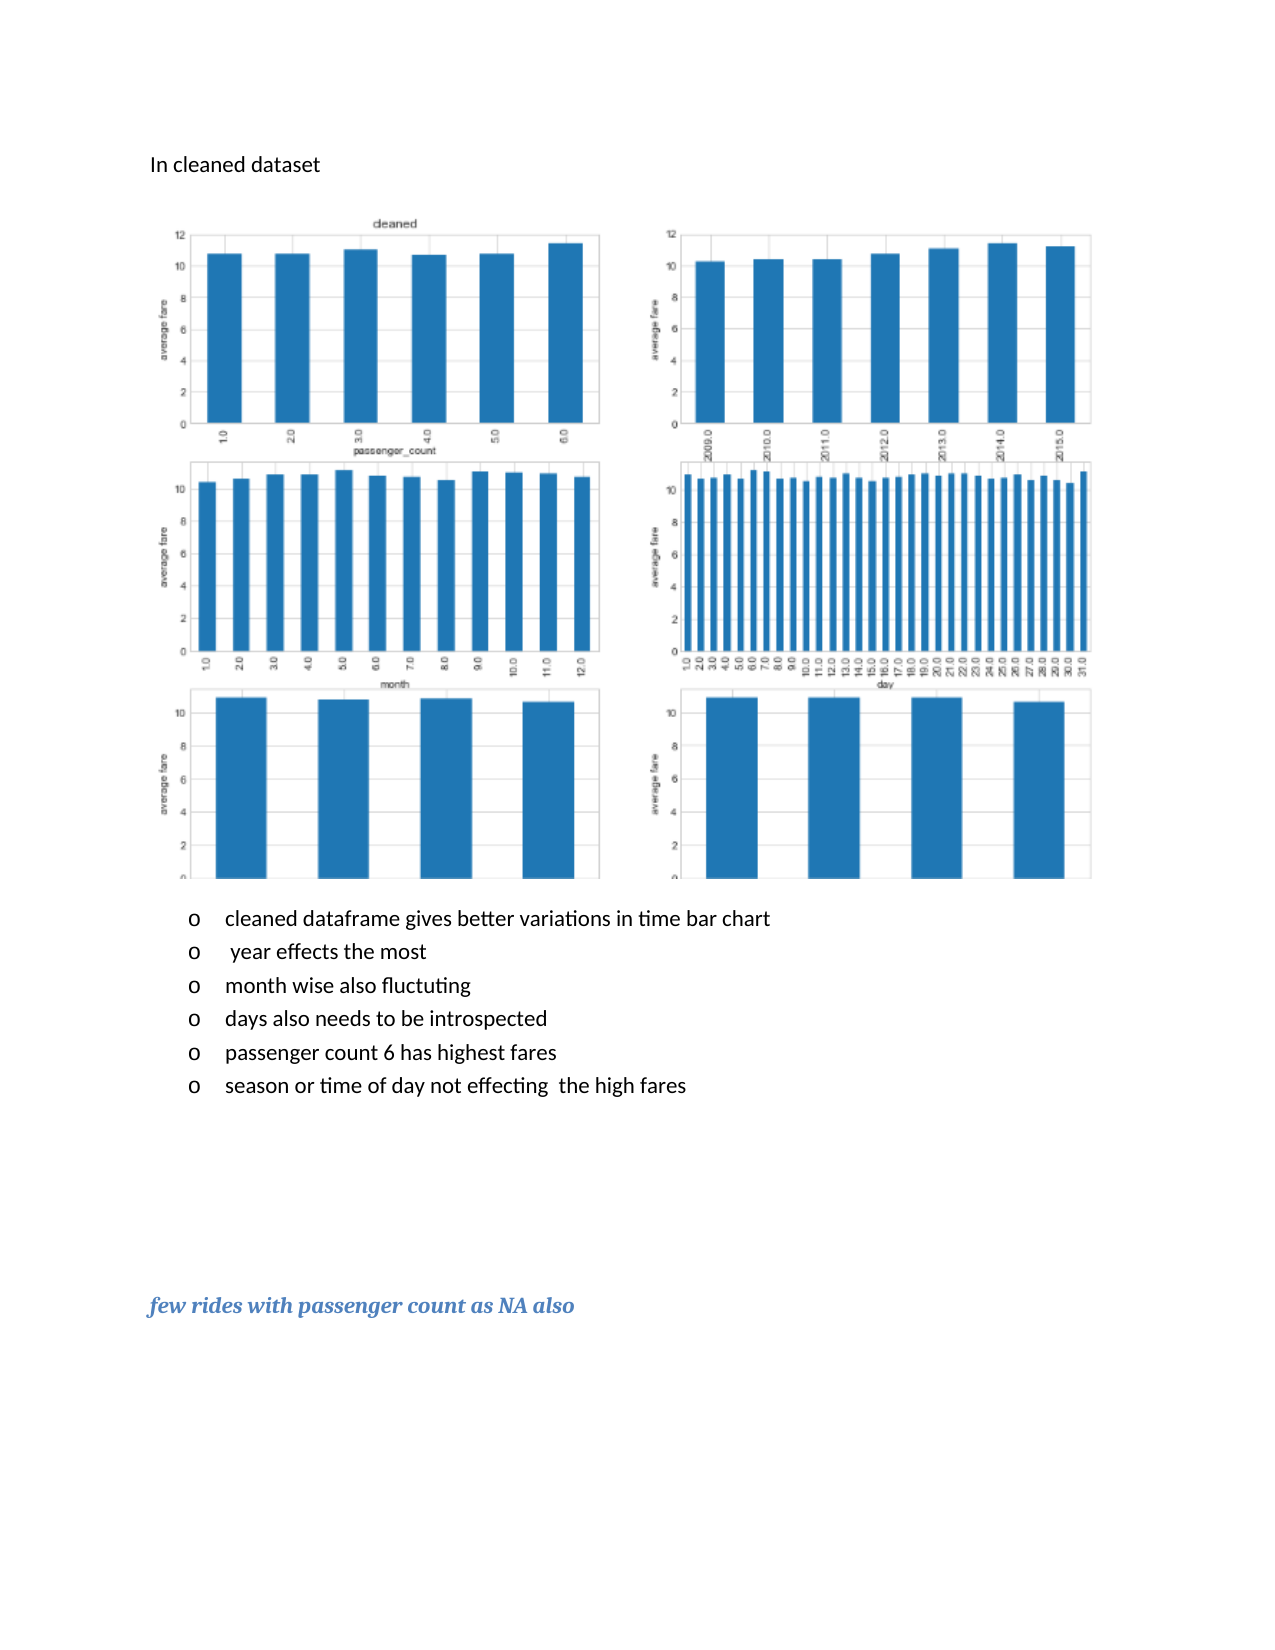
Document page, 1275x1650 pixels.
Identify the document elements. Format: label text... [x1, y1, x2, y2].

list month wise also fluctuting [187, 971, 1125, 1000]
list season or time of day not effecting the high fares [187, 1072, 1125, 1101]
text In cleaned dataset [150, 150, 1125, 178]
list days also needs to be introspected [187, 1004, 1125, 1034]
list year effects the most [187, 937, 1125, 967]
list passenger count 6 has highest fares [187, 1038, 1125, 1067]
list cleaned dataframe gives better variations in time bar chart [187, 904, 1125, 933]
subtitle few rides with passenger count as NA also [150, 1262, 1125, 1319]
picture [150, 203, 1125, 879]
